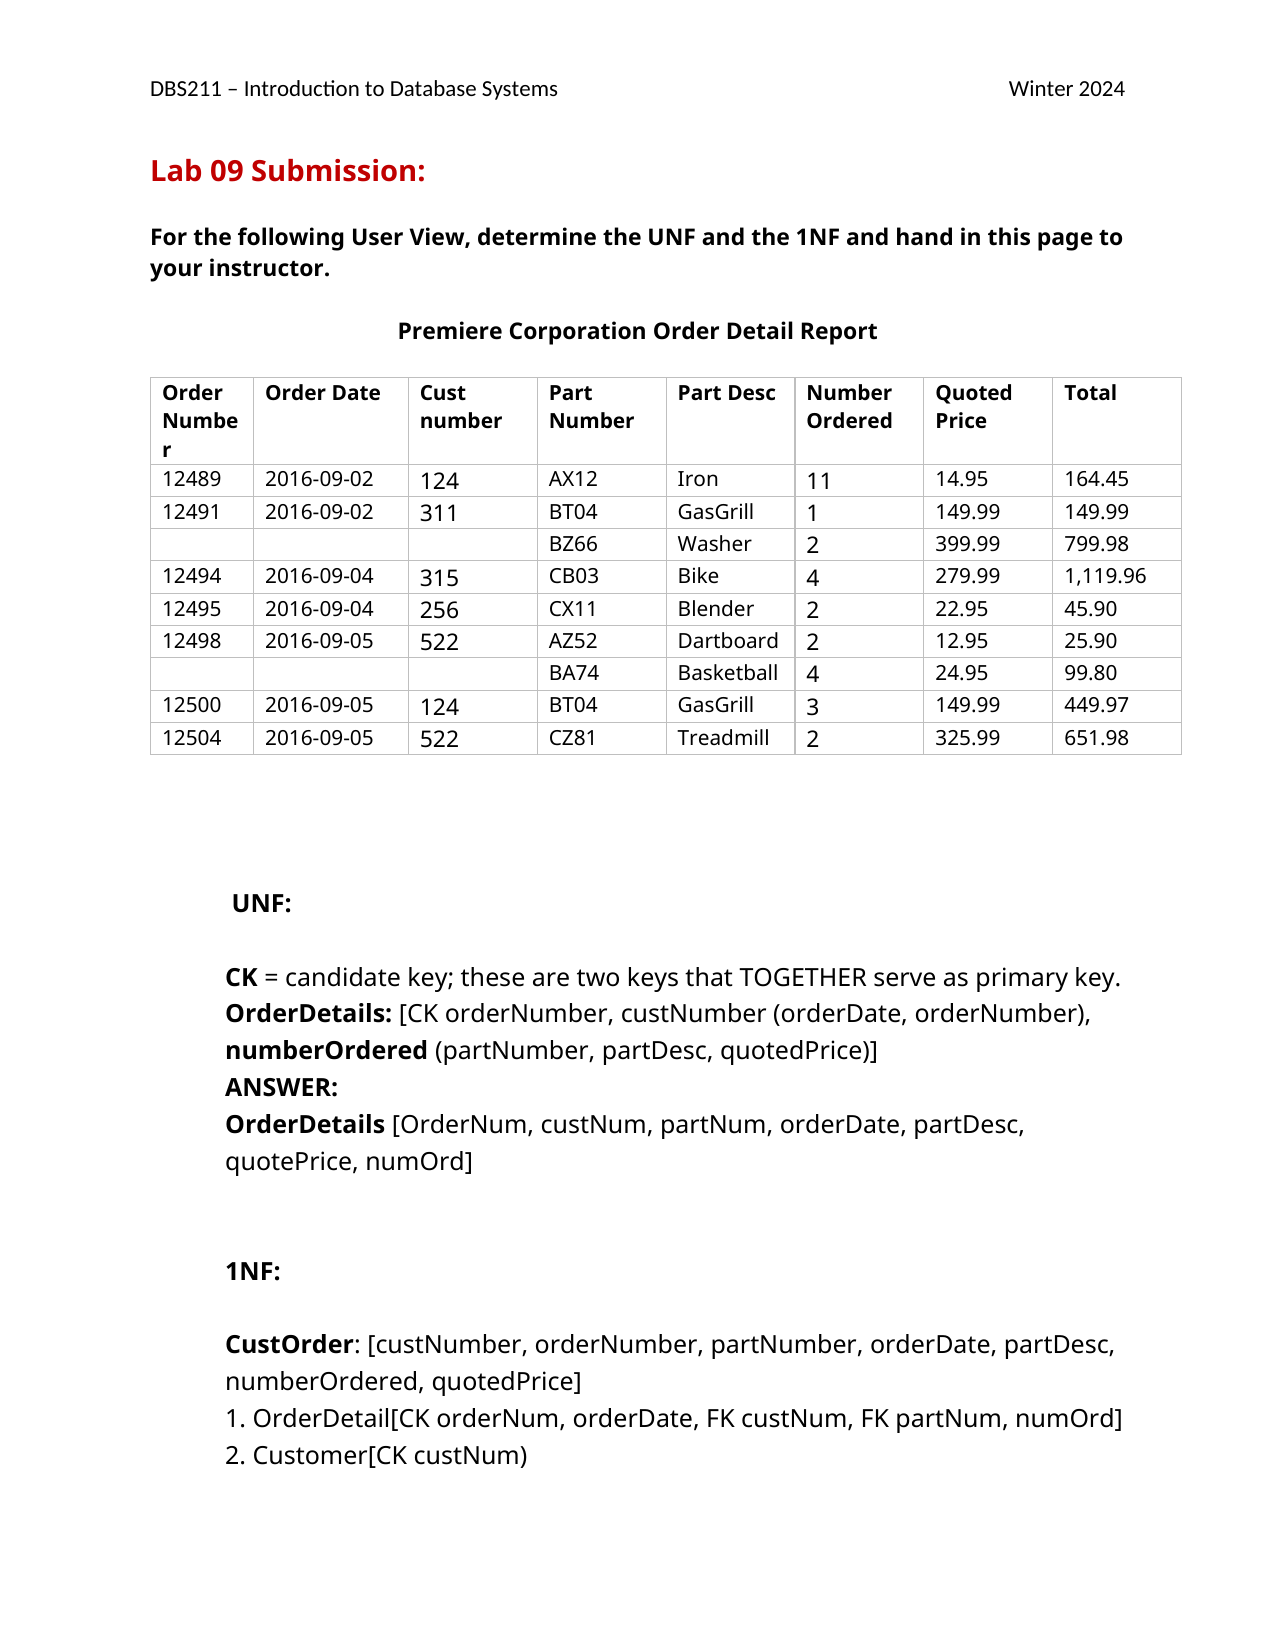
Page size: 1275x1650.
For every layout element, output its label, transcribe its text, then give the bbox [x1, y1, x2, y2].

table_cell 2 [796, 594, 923, 625]
table_header Part Number [538, 378, 666, 463]
table_cell 124 [409, 465, 537, 496]
table_cell Washer [667, 529, 794, 560]
table_cell AX12 [538, 465, 666, 496]
table_header Part Desc [667, 378, 794, 463]
table_header Total [1053, 378, 1181, 463]
table_cell Bike [667, 561, 794, 593]
table_cell 12504 [151, 723, 253, 754]
table_cell CB03 [538, 561, 666, 593]
table_cell 12.95 [924, 626, 1052, 657]
list 2. Customer[CK custNum) [225, 1437, 1125, 1471]
table_cell 399.99 [924, 529, 1052, 560]
table_cell 149.99 [1053, 497, 1181, 528]
table_cell 2016-09-02 [254, 465, 408, 496]
table_cell 522 [409, 626, 537, 657]
list OrderDetails [OrderNum, custNum, partNum, orderDate, partDesc, quotePrice, numOrd] [225, 1106, 1125, 1177]
text Premiere Corporation Order Detail Report [150, 315, 1125, 346]
table_cell Treadmill [667, 723, 794, 754]
table_cell 12489 [151, 465, 253, 496]
list ANSWER: [225, 1069, 1125, 1104]
list CK = candidate key; these are two keys that TOGETHER serve as primary key. OrderDetails: [CK orderNumber, custNumber (orderDate, orderNumber), numberOrdered (partNumber, partDesc, quotedPrice)] [225, 959, 1125, 1067]
table_header Quoted Price [924, 378, 1052, 463]
table_cell 2 [796, 626, 923, 657]
table_cell 2 [796, 529, 923, 560]
table_cell [409, 529, 537, 560]
table_cell [254, 529, 408, 560]
table_cell 4 [796, 561, 923, 593]
table_cell 315 [409, 561, 537, 593]
table_cell Basketball [667, 658, 794, 689]
table_cell 45.90 [1053, 594, 1181, 625]
table_cell 2016-09-05 [254, 723, 408, 754]
table_header Number Ordered [796, 378, 923, 463]
table_cell 2016-09-02 [254, 497, 408, 528]
table_cell 1,119.96 [1053, 561, 1181, 593]
table_cell 124 [409, 691, 537, 722]
table_cell [254, 658, 408, 689]
table_cell [151, 658, 253, 689]
table_cell 449.97 [1053, 691, 1181, 722]
table_cell 12494 [151, 561, 253, 593]
list CustOrder: [custNumber, orderNumber, partNumber, orderDate, partDesc, numberOrdered, quotedPrice] [225, 1327, 1125, 1398]
text Lab 09 Submission: [150, 150, 1125, 190]
table_cell BT04 [538, 497, 666, 528]
table_cell BZ66 [538, 529, 666, 560]
list 1NF: [225, 1253, 1125, 1287]
table_cell 2 [796, 723, 923, 754]
table_cell 799.98 [1053, 529, 1181, 560]
table_cell 12500 [151, 691, 253, 722]
table_cell 3 [796, 691, 923, 722]
table_cell BT04 [538, 691, 666, 722]
table_cell 279.99 [924, 561, 1052, 593]
table_cell AZ52 [538, 626, 666, 657]
table_header Order Date [254, 378, 408, 463]
table_cell 311 [409, 497, 537, 528]
table_cell 12498 [151, 626, 253, 657]
table_cell 99.80 [1053, 658, 1181, 689]
table_cell 325.99 [924, 723, 1052, 754]
table_cell CZ81 [538, 723, 666, 754]
table_cell 22.95 [924, 594, 1052, 625]
table_cell BA74 [538, 658, 666, 689]
table_cell 11 [796, 465, 923, 496]
table_cell 2016-09-04 [254, 594, 408, 625]
list 1. OrderDetail[CK orderNum, orderDate, FK custNum, FK partNum, numOrd] [225, 1401, 1125, 1434]
table_cell 2016-09-05 [254, 626, 408, 657]
table_cell [151, 529, 253, 560]
table_cell 24.95 [924, 658, 1052, 689]
table_cell Dartboard [667, 626, 794, 657]
table_header Order Number [151, 378, 253, 463]
table_cell 25.90 [1053, 626, 1181, 657]
table_cell GasGrill [667, 691, 794, 722]
table_cell 1 [796, 497, 923, 528]
table_cell Blender [667, 594, 794, 625]
table_cell [409, 658, 537, 689]
table_cell Iron [667, 465, 794, 496]
table_cell 12495 [151, 594, 253, 625]
table_cell 4 [796, 658, 923, 689]
table_cell 651.98 [1053, 723, 1181, 754]
table_cell 149.99 [924, 497, 1052, 528]
table_cell GasGrill [667, 497, 794, 528]
table_cell 522 [409, 723, 537, 754]
table_cell 164.45 [1053, 465, 1181, 496]
text For the following User View, determine the UNF and the 1NF and hand in this page to your instructor. [150, 221, 1125, 283]
table_cell 149.99 [924, 691, 1052, 722]
table_cell 2016-09-05 [254, 691, 408, 722]
table_cell 12491 [151, 497, 253, 528]
table_header Cust number [409, 378, 537, 463]
table_cell 256 [409, 594, 537, 625]
table_cell CX11 [538, 594, 666, 625]
table_cell 14.95 [924, 465, 1052, 496]
list UNF: [225, 886, 1125, 920]
table_cell 2016-09-04 [254, 561, 408, 593]
